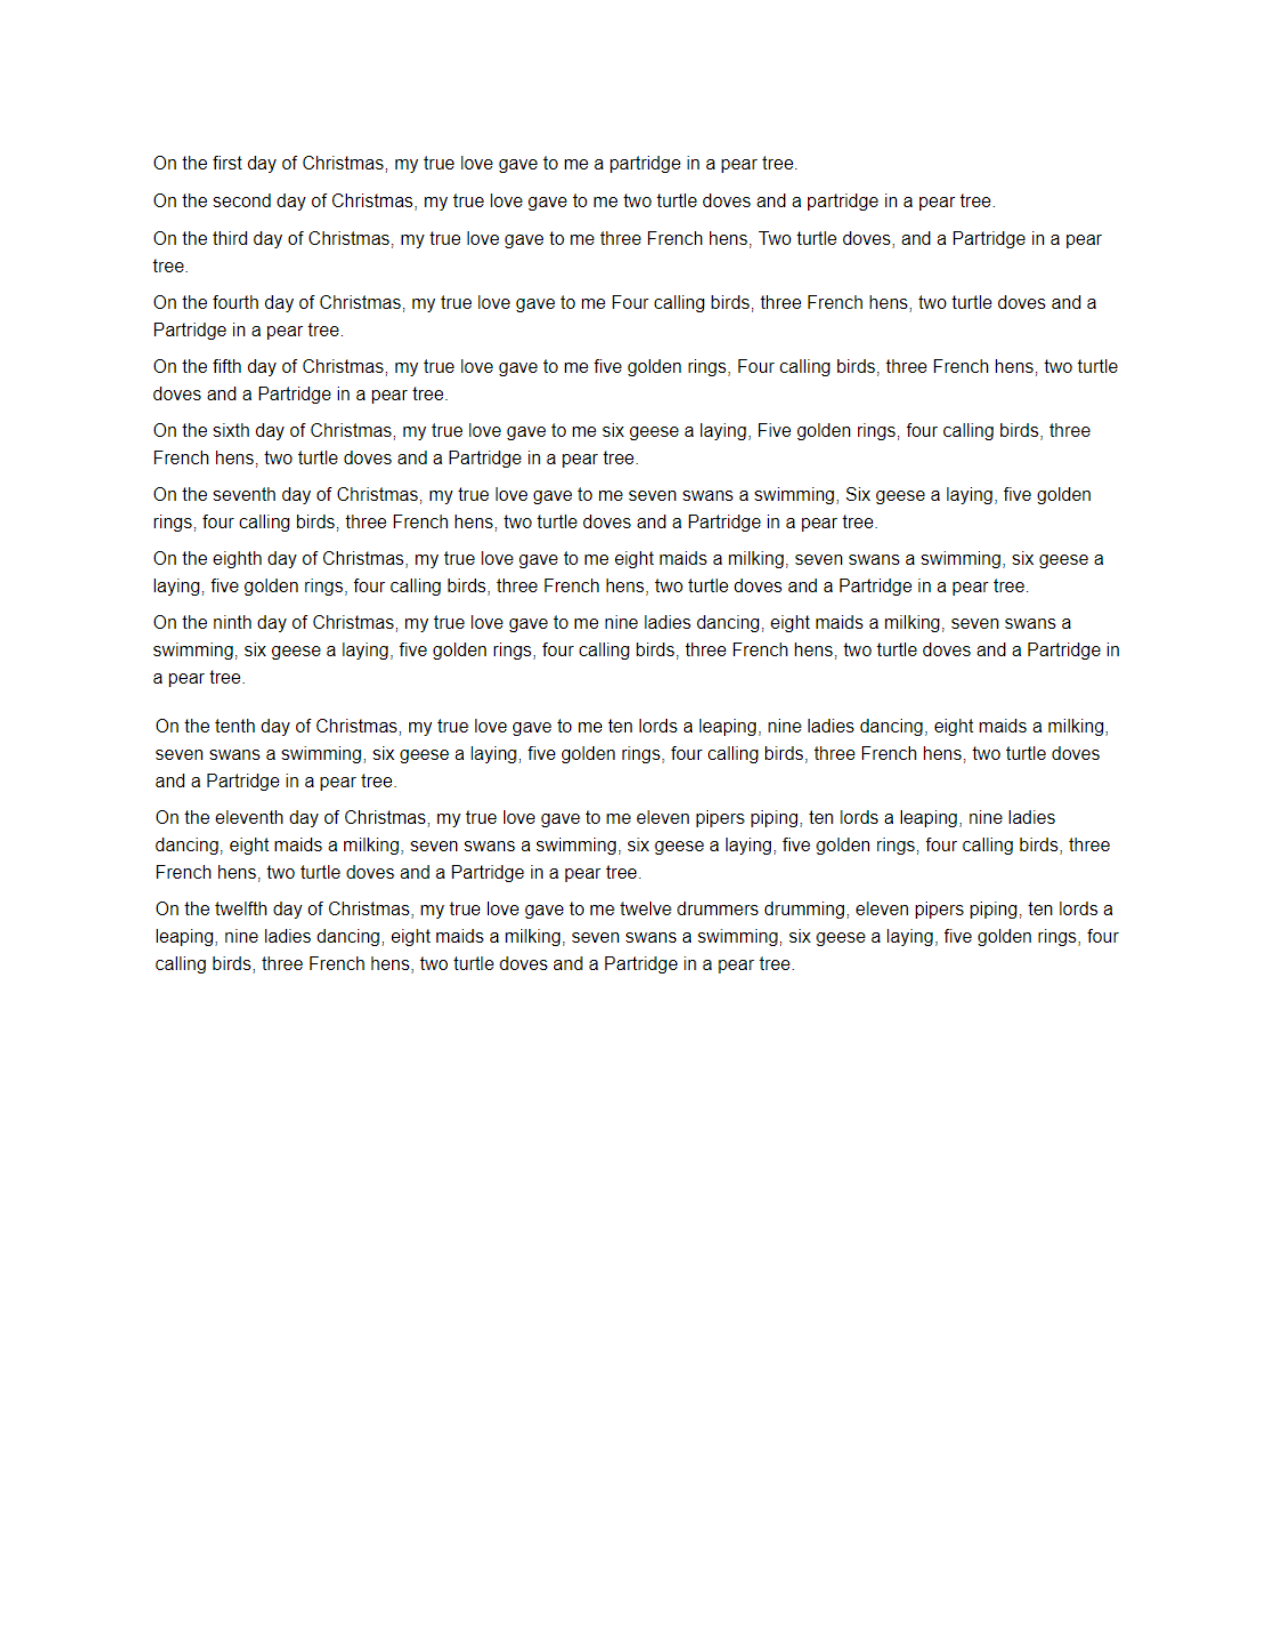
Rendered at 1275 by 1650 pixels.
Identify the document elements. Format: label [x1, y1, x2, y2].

picture [150, 150, 1125, 694]
picture [150, 712, 1125, 985]
